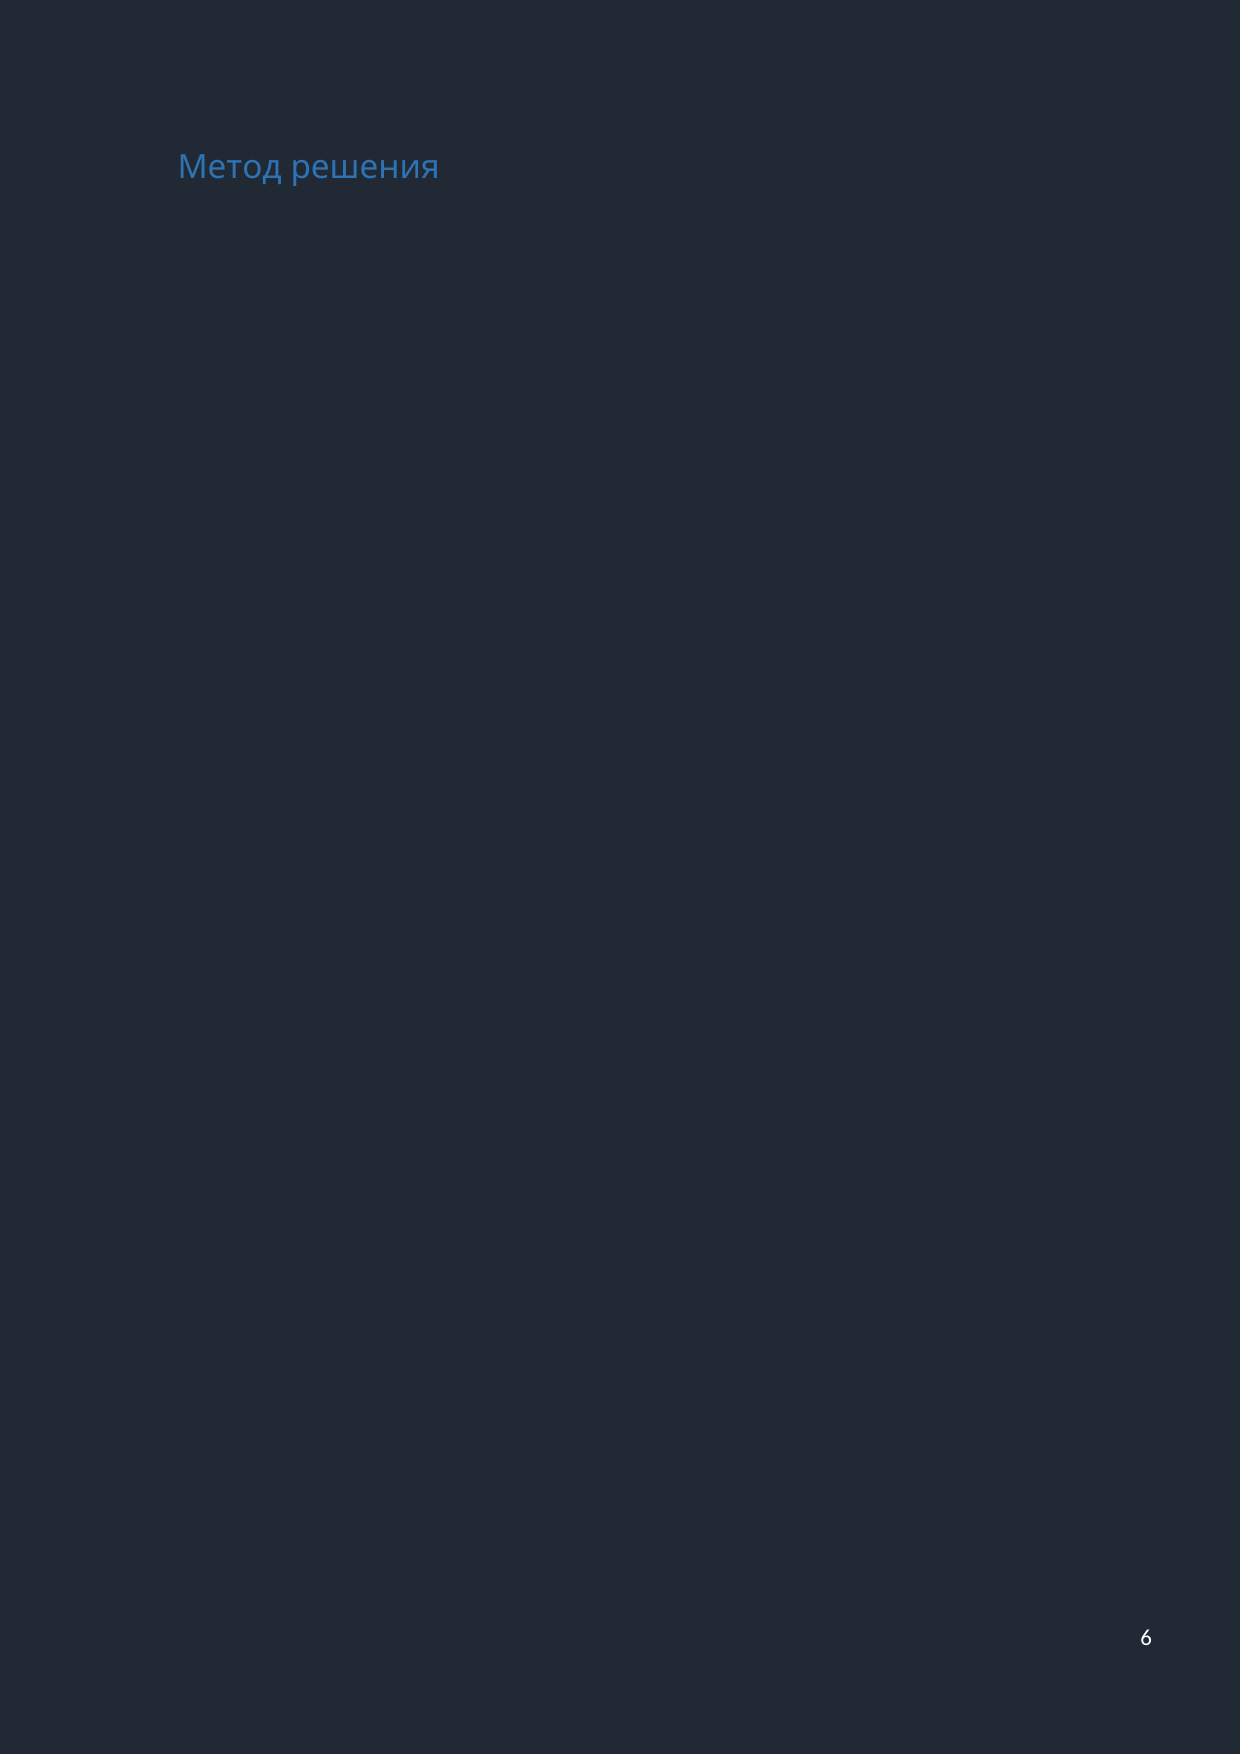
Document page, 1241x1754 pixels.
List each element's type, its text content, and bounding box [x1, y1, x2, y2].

subtitle Метод решения [177, 143, 1152, 188]
